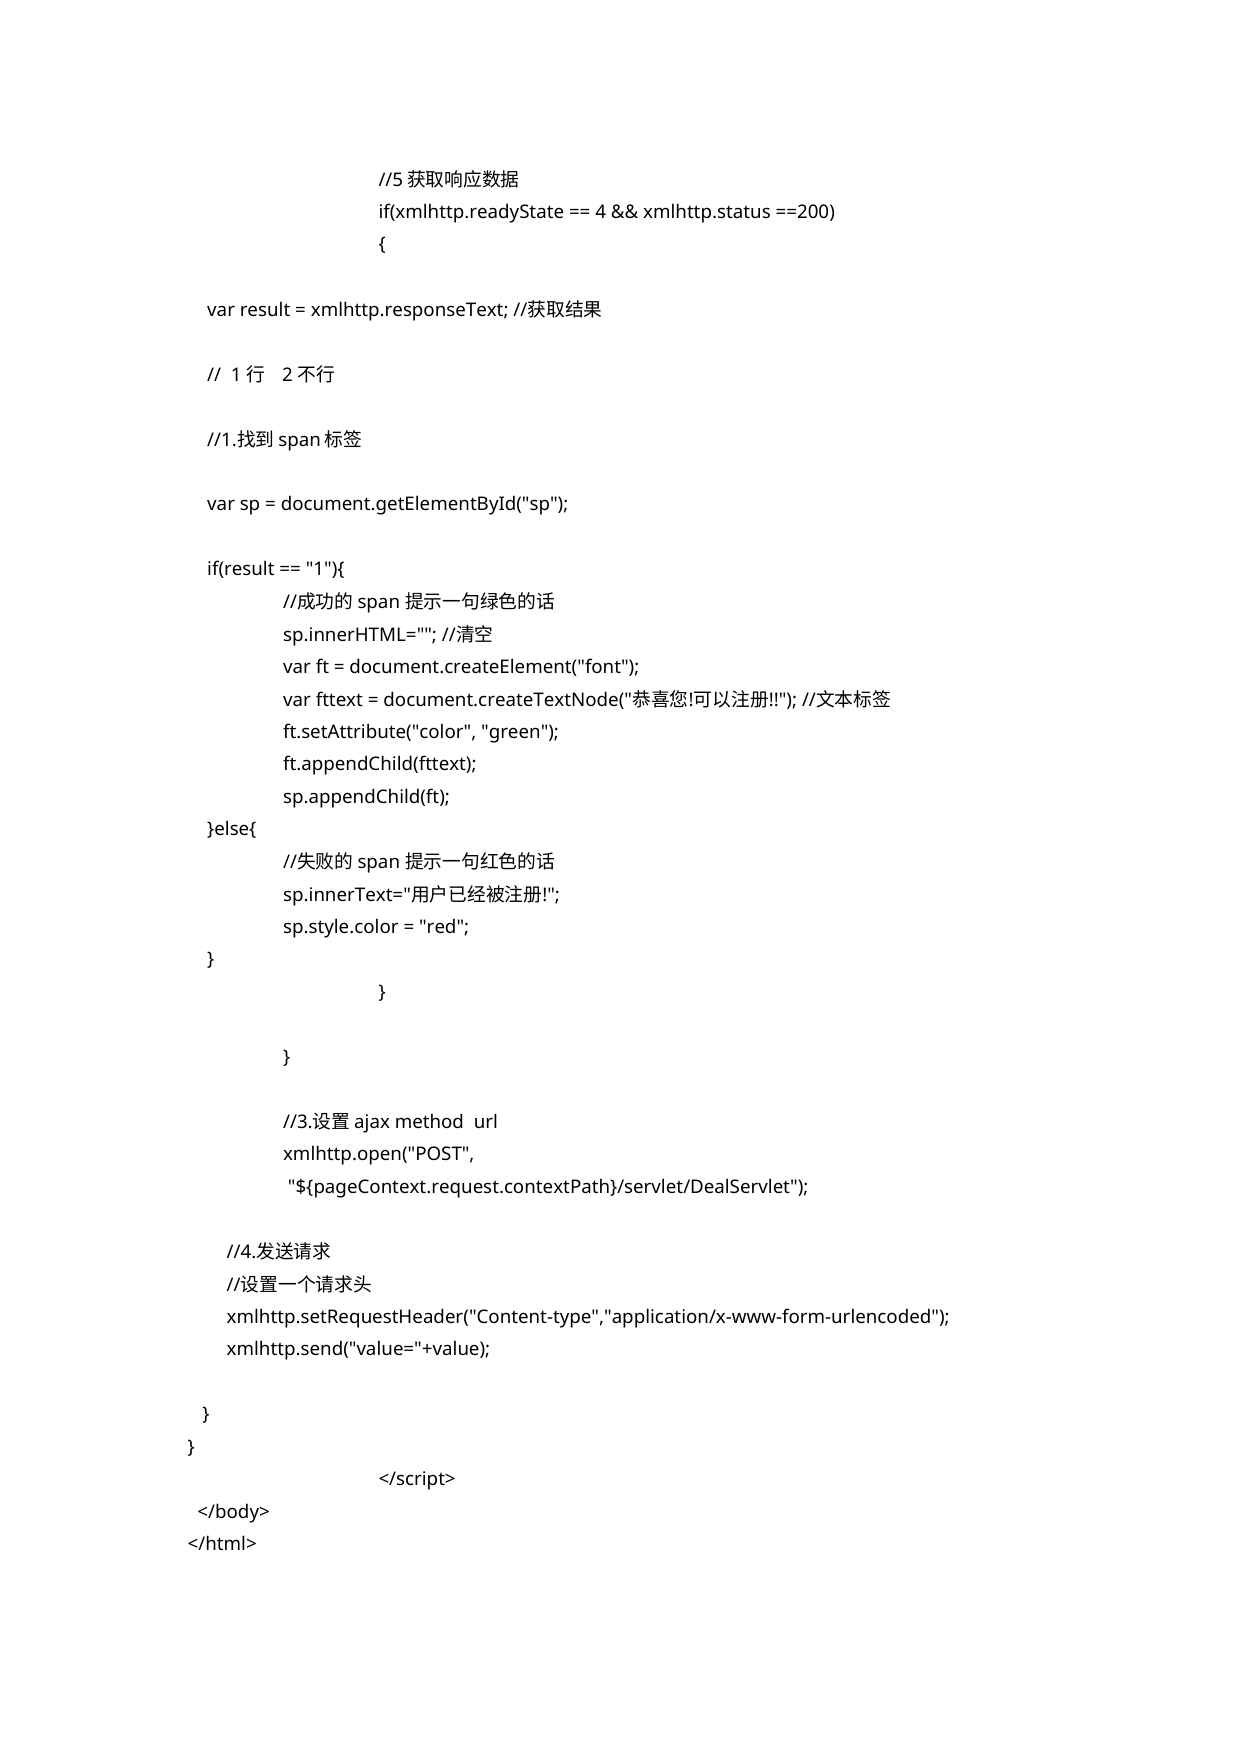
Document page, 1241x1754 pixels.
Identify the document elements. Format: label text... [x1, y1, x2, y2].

text xmlhttp.open("POST", [187, 1137, 1053, 1169]
text </script> [187, 1462, 1053, 1494]
text //1.找到span标签 [187, 422, 1053, 454]
text // 1 行 2 不行 [187, 357, 1053, 389]
text xmlhttp.setRequestHeader("Content-type","application/x-www-form-urlencoded"); [187, 1299, 1053, 1332]
text //成功的 span 提示一句绿色的话 [187, 584, 1053, 617]
text //5获取响应数据 [187, 162, 1053, 194]
text } [187, 1429, 1053, 1462]
text } [187, 1039, 1053, 1072]
text } [187, 942, 1053, 974]
text //4.发送请求 [187, 1234, 1053, 1267]
text } [187, 974, 1053, 1007]
text </html> [187, 1527, 1053, 1559]
text if(xmlhttp.readyState == 4 && xmlhttp.status ==200) [187, 194, 1053, 227]
text sp.innerHTML=""; //清空 [187, 617, 1053, 649]
text </body> [187, 1494, 1053, 1527]
text //失败的 span 提示一句红色的话 [187, 844, 1053, 877]
text var sp = document.getElementById("sp"); [187, 487, 1053, 519]
text } [187, 1397, 1053, 1429]
text var result = xmlhttp.responseText; //获取结果 [187, 292, 1053, 324]
text if(result == "1"){ [187, 552, 1053, 584]
text var fttext = document.createTextNode("恭喜您!可以注册!!"); //文本标签 [187, 682, 1053, 714]
text ft.setAttribute("color", "green"); [187, 714, 1053, 747]
text sp.appendChild(ft); [187, 779, 1053, 812]
text //设置一个请求头 [187, 1267, 1053, 1299]
text xmlhttp.send("value="+value); [187, 1332, 1053, 1364]
text { [187, 227, 1053, 259]
text sp.style.color = "red"; [187, 909, 1053, 942]
text var ft = document.createElement("font"); [187, 649, 1053, 682]
text //3.设置ajax method url [187, 1104, 1053, 1137]
text ft.appendChild(fttext); [187, 747, 1053, 779]
text }else{ [187, 812, 1053, 844]
text sp.innerText="用户已经被注册!"; [187, 877, 1053, 909]
text "${pageContext.request.contextPath}/servlet/DealServlet"); [187, 1169, 1053, 1202]
